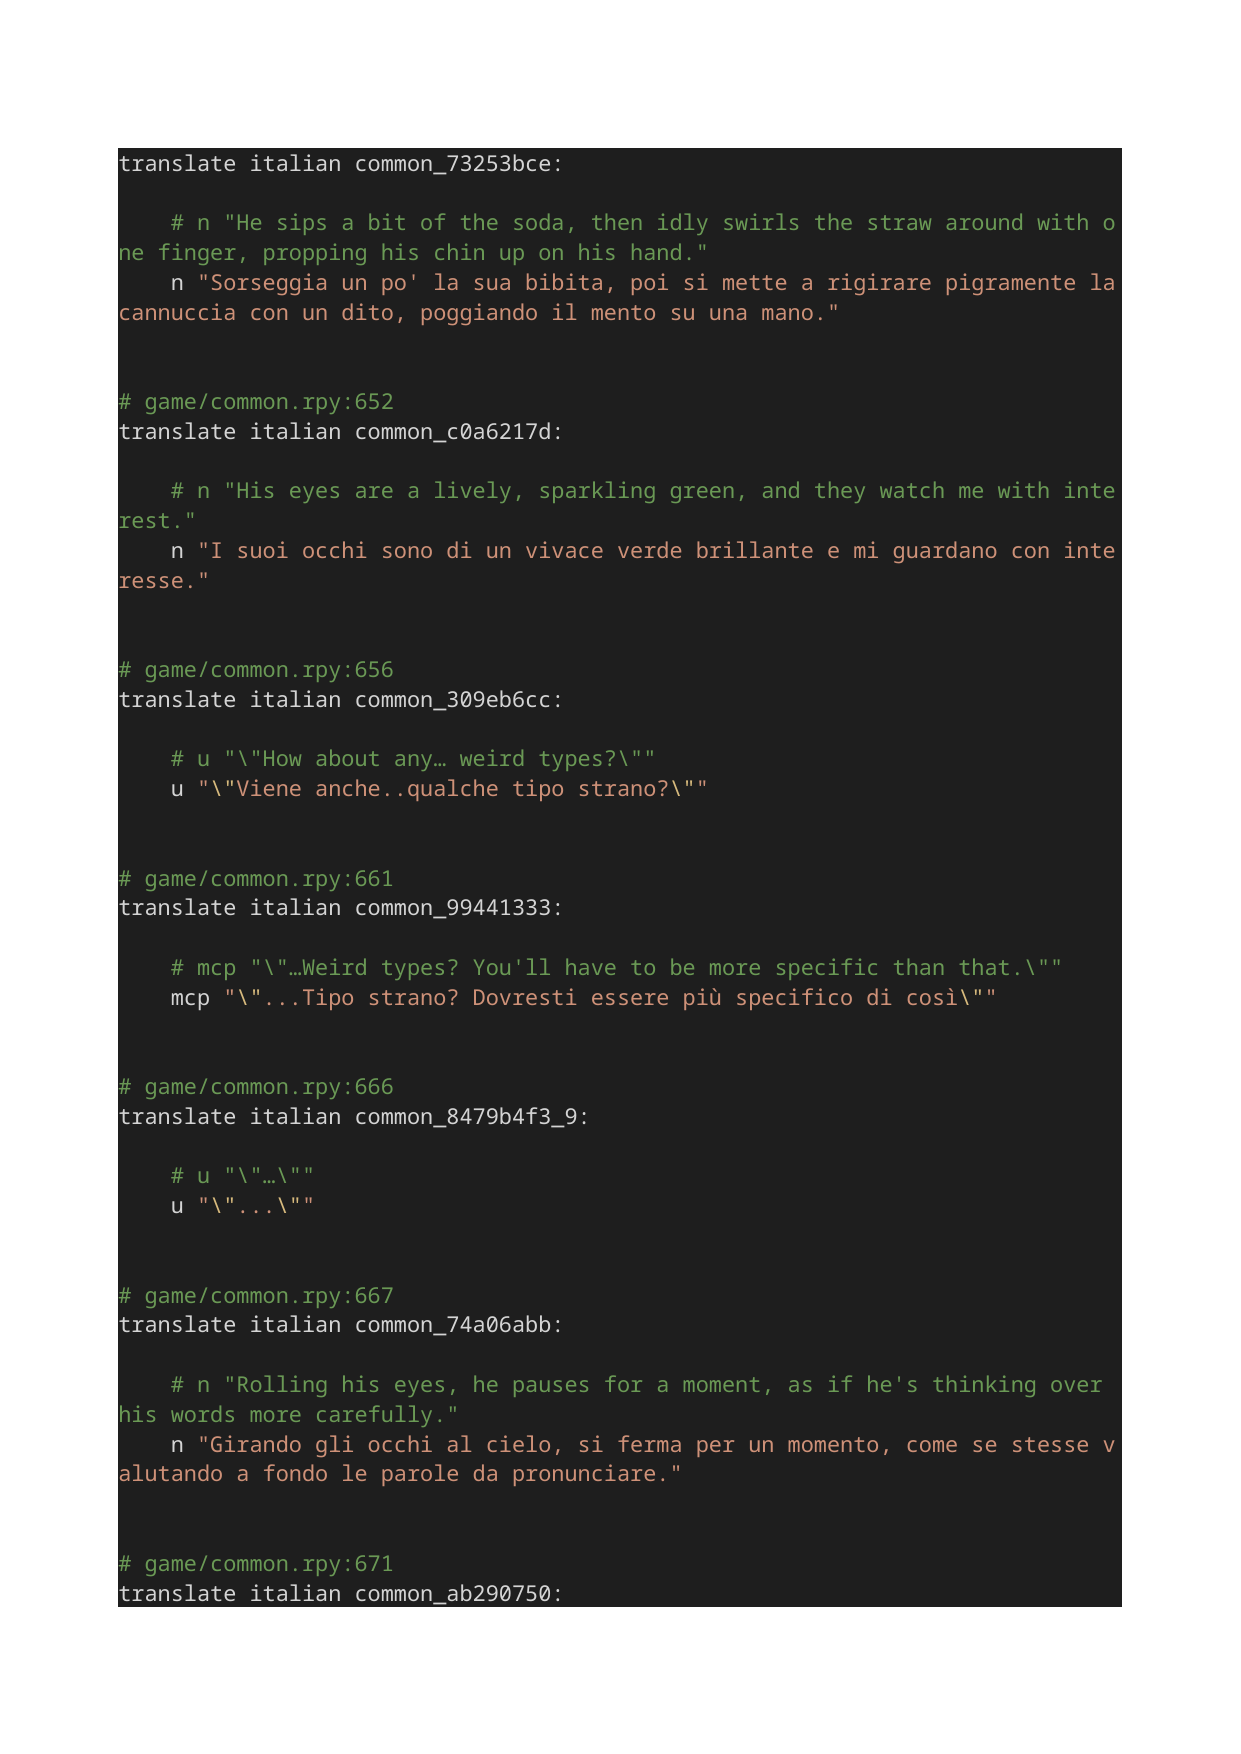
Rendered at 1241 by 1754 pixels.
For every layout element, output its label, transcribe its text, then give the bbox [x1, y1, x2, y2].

text # game/common.rpy:666 [118, 1071, 1122, 1101]
text translate italian common_309eb6cc: [118, 684, 1122, 714]
text n "Sorseggia un po' la sua bibita, poi si mette a rigirare pigramente la cannuccia con un dito, poggiando il mento su una mano." [118, 267, 1122, 326]
text u "\"...\"" [118, 1190, 1122, 1220]
text translate italian common_73253bce: [118, 148, 1122, 177]
text translate italian common_99441333: [118, 892, 1122, 922]
text # game/common.rpy:656 [118, 654, 1122, 684]
text translate italian common_ab290750: [118, 1578, 1122, 1607]
text # game/common.rpy:661 [118, 863, 1122, 892]
text # game/common.rpy:667 [118, 1280, 1122, 1309]
text n "I suoi occhi sono di un vivace verde brillante e mi guardano con interesse." [118, 535, 1122, 594]
text # n "He sips a bit of the soda, then idly swirls the straw around with one finger, propping his chin up on his hand." [118, 207, 1122, 267]
text # n "Rolling his eyes, he pauses for a moment, as if he's thinking over his words more carefully." [118, 1369, 1122, 1429]
text # u "\"…\"" [118, 1161, 1122, 1190]
text # mcp "\"…Weird types? You'll have to be more specific than that.\"" [118, 952, 1122, 982]
text # u "\"How about any… weird types?\"" [118, 743, 1122, 773]
text mcp "\"...Tipo strano? Dovresti essere più specifico di così\"" [118, 982, 1122, 1012]
text # game/common.rpy:671 [118, 1548, 1122, 1578]
text u "\"Viene anche..qualche tipo strano?\"" [118, 773, 1122, 803]
text translate italian common_74a06abb: [118, 1309, 1122, 1339]
text # game/common.rpy:652 [118, 386, 1122, 416]
text # n "His eyes are a lively, sparkling green, and they watch me with interest." [118, 475, 1122, 535]
text n "Girando gli occhi al cielo, si ferma per un momento, come se stesse valutando a fondo le parole da pronunciare." [118, 1429, 1122, 1488]
text translate italian common_8479b4f3_9: [118, 1101, 1122, 1131]
text translate italian common_c0a6217d: [118, 416, 1122, 446]
